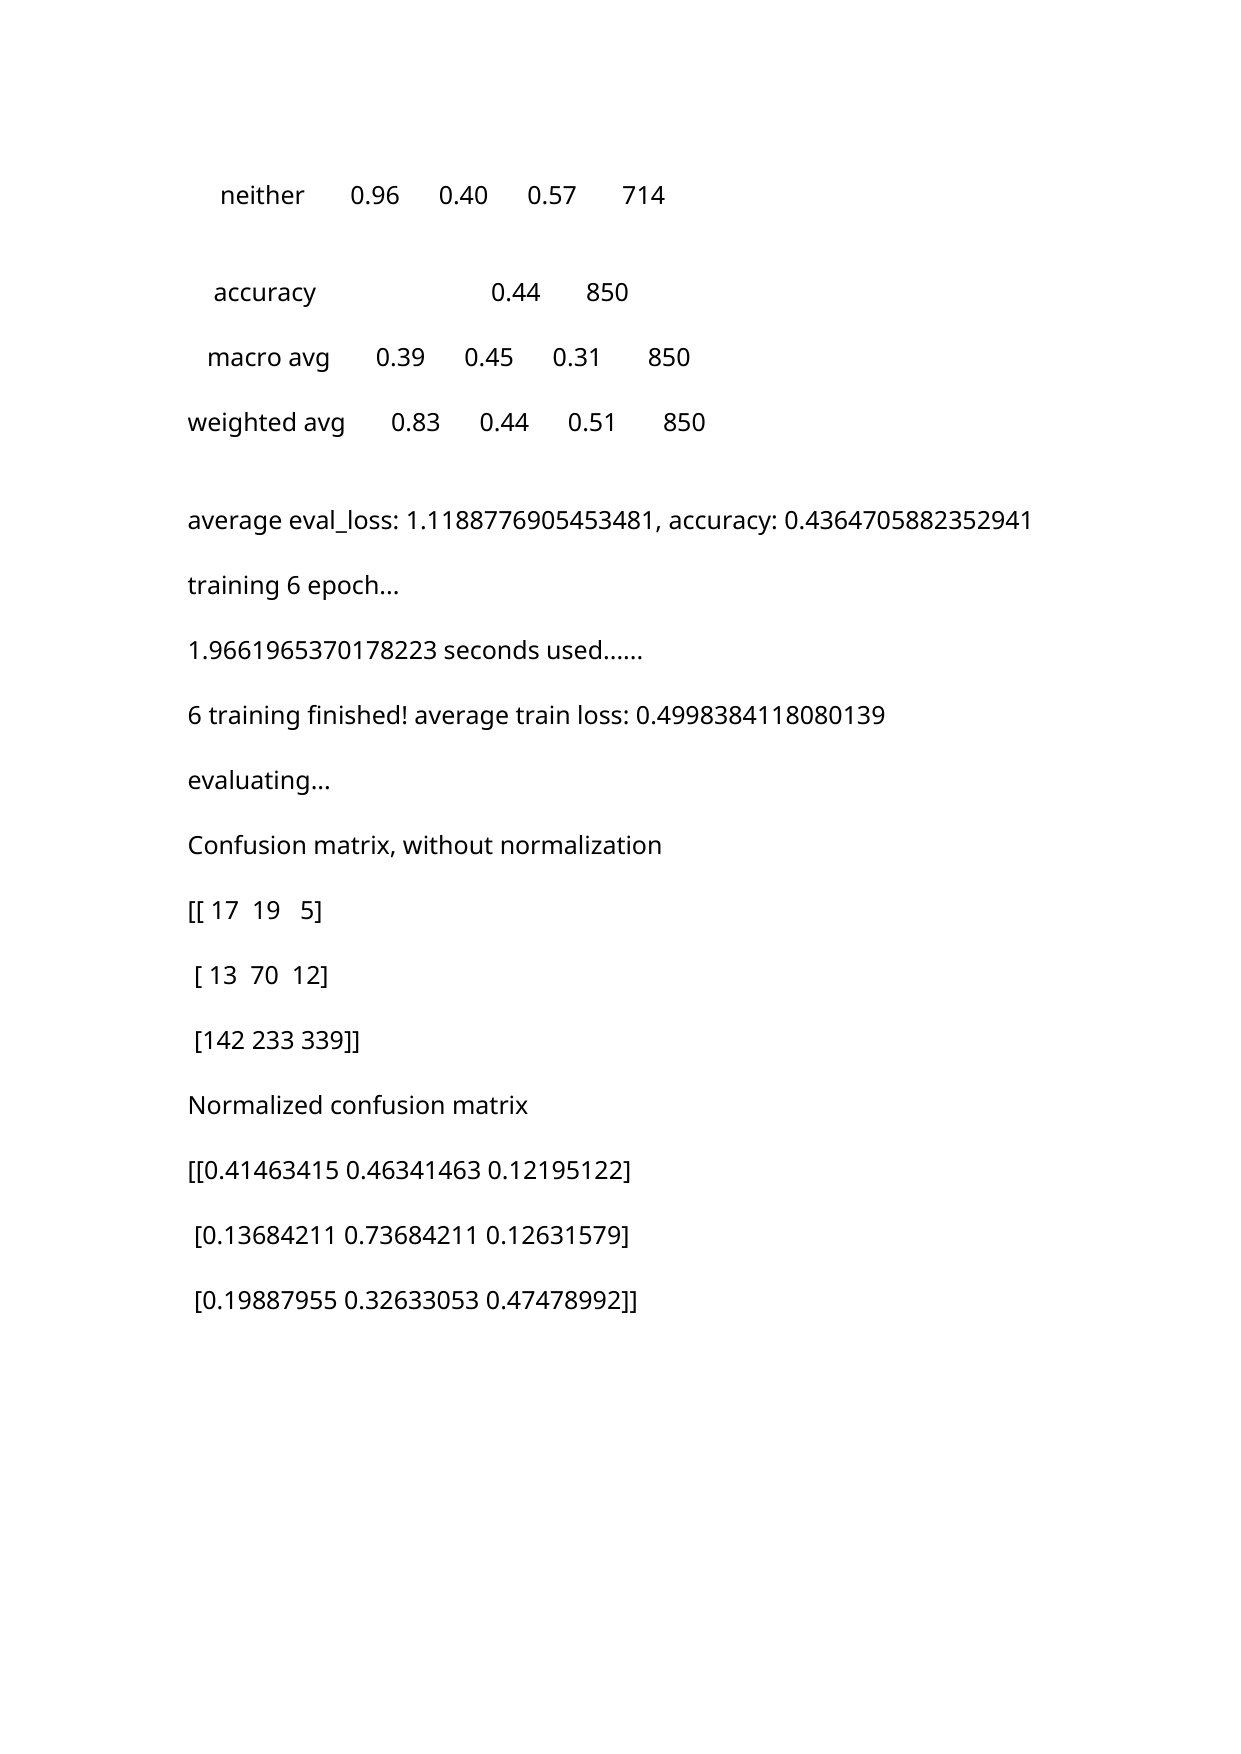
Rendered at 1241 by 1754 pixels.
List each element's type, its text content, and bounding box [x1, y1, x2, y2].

text evaluating... [187, 747, 1053, 812]
text [0.13684211 0.73684211 0.12631579] [187, 1202, 1053, 1267]
text [142 233 339]] [187, 1007, 1053, 1072]
text weighted avg 0.83 0.44 0.51 850 [187, 389, 1053, 454]
text Normalized confusion matrix [187, 1072, 1053, 1137]
text 6 training finished! average train loss: 0.4998384118080139 [187, 682, 1053, 747]
text 1.9661965370178223 seconds used...... [187, 617, 1053, 682]
text neither 0.96 0.40 0.57 714 [187, 162, 1053, 227]
text [ 13 70 12] [187, 942, 1053, 1007]
text [[0.41463415 0.46341463 0.12195122] [187, 1137, 1053, 1202]
text [[ 17 19 5] [187, 877, 1053, 942]
text training 6 epoch... [187, 552, 1053, 617]
text average eval_loss: 1.1188776905453481, accuracy: 0.4364705882352941 [187, 487, 1053, 552]
text [0.19887955 0.32633053 0.47478992]] [187, 1267, 1053, 1332]
text macro avg 0.39 0.45 0.31 850 [187, 324, 1053, 389]
text Confusion matrix, without normalization [187, 812, 1053, 877]
text accuracy 0.44 850 [187, 259, 1053, 324]
